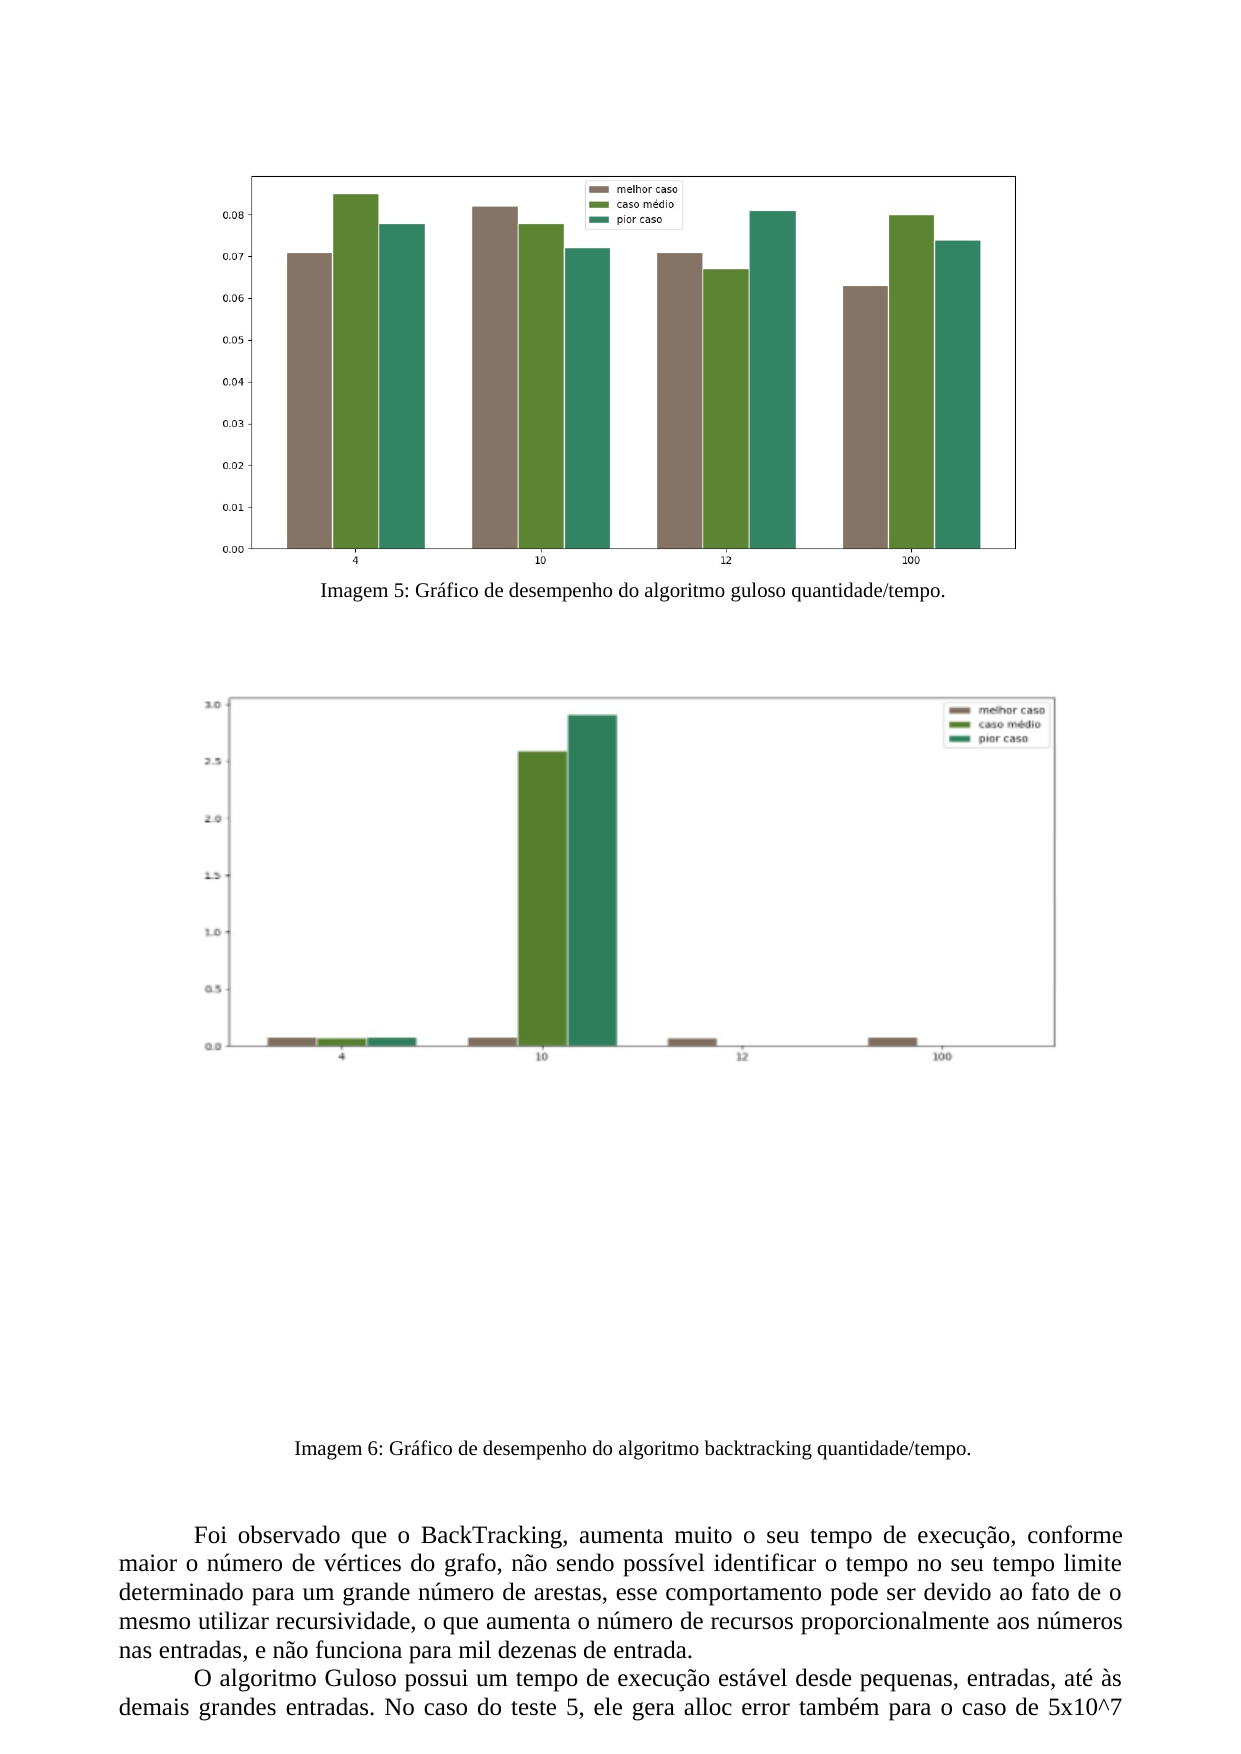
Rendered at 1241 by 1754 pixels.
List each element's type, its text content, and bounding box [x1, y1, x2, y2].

picture [192, 684, 1073, 1063]
text Imagem 6: Gráfico de desempenho do algoritmo backtracking quantidade/tempo. [193, 1436, 1073, 1460]
picture [220, 170, 1017, 567]
text Foi observado que o BackTracking, aumenta muito o seu tempo de execução, conforme maior o número de vértices do grafo, não sendo possível identificar o tempo no seu tempo limite determinado para um grande número de arestas, esse comportamento pode ser devido ao fato de o mesmo utilizar recursividade, o que aumenta o número de recursos proporcionalmente aos números nas entradas, e não funciona para mil dezenas de entrada. [119, 1520, 1124, 1663]
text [119, 1663, 1124, 1721]
